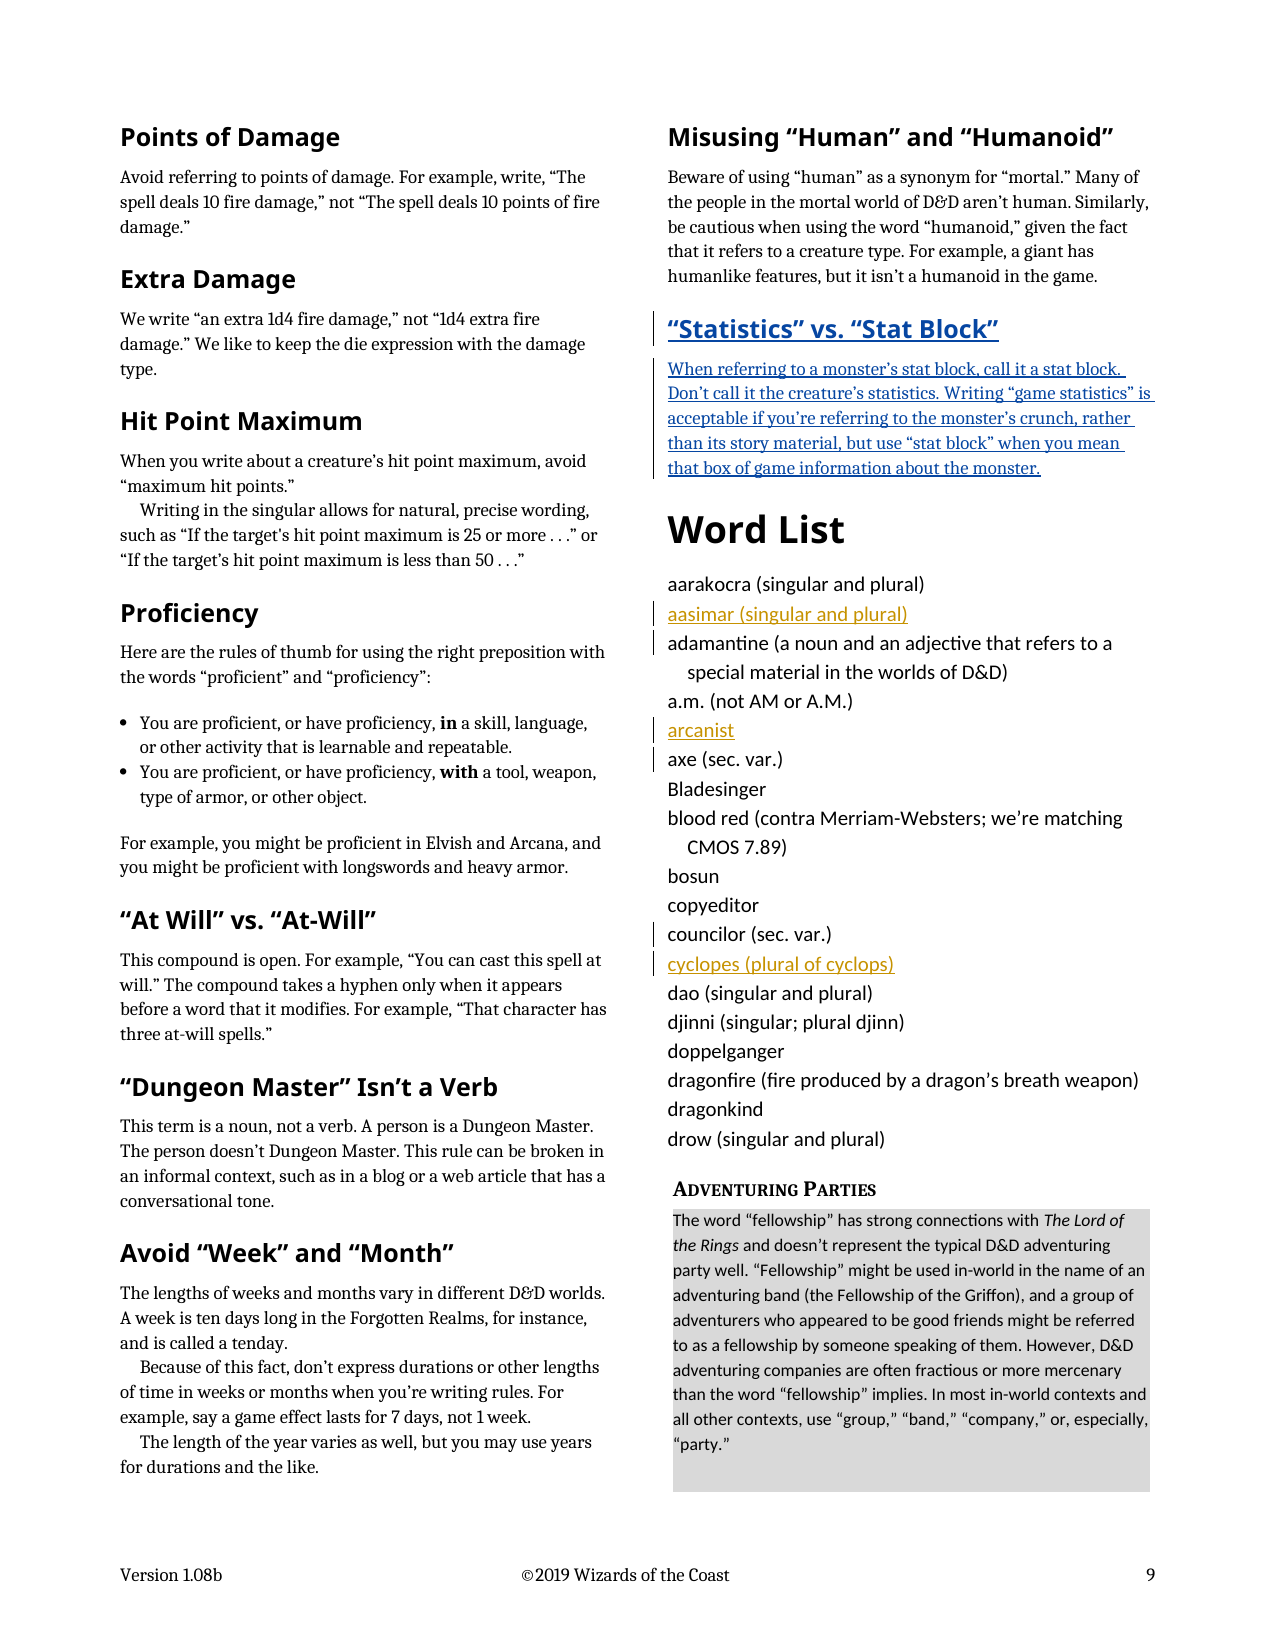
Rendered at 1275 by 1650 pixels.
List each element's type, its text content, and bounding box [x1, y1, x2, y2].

text copyeditor [667, 892, 1155, 918]
text Avoid referring to points of damage. For example, write, “The spell deals 10 fire damage,” not “The spell deals 10 points of fire damage.” [120, 167, 607, 238]
subtitle Word List [667, 503, 1155, 554]
text bosun [667, 863, 1155, 889]
text councilor (sec. var.) [667, 922, 1155, 947]
subtitle “At Will” vs. “At-Will” [120, 903, 607, 937]
text Because of this fact, don’t express durations or other lengths of time in weeks or months when you’re writing rules. For example, say a game effect lasts for 7 days, not 1 week. [120, 1357, 607, 1428]
text aarakocra (singular and plural) [667, 572, 1155, 597]
text The lengths of weeks and months vary in different D&D worlds. A week is ten days long in the Forgotten Realms, for instance, and is called a tenday. [120, 1283, 607, 1354]
subtitle “Dungeon Master” Isn’t a Verb [120, 1069, 607, 1103]
text blood red (contra Merriam-Websters; we’re matching CMOS 7.89) [667, 805, 1155, 859]
text Bladesinger [667, 776, 1155, 801]
subtitle Hit Point Maximum [120, 404, 607, 438]
text doppelganger [667, 1038, 1155, 1064]
text Here are the rules of thumb for using the right preposition with the words “proficient” and “proficiency”: [120, 642, 607, 688]
text djinni (singular; plural djinn) [667, 1009, 1155, 1034]
text drow (singular and plural) [667, 1126, 1155, 1151]
text dragonkind [667, 1097, 1155, 1122]
text The length of the year varies as well, but you may use years for durations and the like. [120, 1431, 607, 1478]
text We write “an extra 1d4 fire damage,” not “1d4 extra fire damage.” We like to keep the die expression with the damage type. [120, 308, 607, 380]
text adamantine (a noun and an adjective that refers to a special material in the worlds of D&D) [667, 630, 1155, 684]
text You are proficient, or have proficiency, with a tool, weapon, type of armor, or other object. [120, 762, 607, 808]
text a.m. (not AM or A.M.) [667, 688, 1155, 714]
subtitle Points of Damage [120, 120, 607, 154]
text When you write about a creature’s hit point maximum, avoid “maximum hit points.” [120, 450, 607, 497]
subtitle Avoid “Week” and “Month” [120, 1236, 607, 1270]
text For example, you might be proficient in Elvish and Arcana, and you might be proficient with longswords and heavy armor. [120, 832, 607, 879]
text Beware of using “human” as a synonym for “mortal.” Many of the people in the mortal world of D&D aren’t human. Similarly, be cautious when using the word “humanoid,” given the fact that it refers to a creature type. For example, a giant has humanlike features, but it isn’t a humanoid in the game. [667, 167, 1155, 287]
text This term is a noun, not a verb. A person is a Dungeon Master. The person doesn’t Dungeon Master. This rule can be broken in an informal context, such as in a blog or a web article that has a conversational tone. [120, 1116, 607, 1212]
text This compound is open. For example, “You can cast this spell at will.” The compound takes a hyphen only when it appears before a word that it modifies. For example, “That character has three at-will spells.” [120, 949, 607, 1045]
text axe (sec. var.) [667, 747, 1155, 772]
text You are proficient, or have proficiency, in a skill, language, or other activity that is learnable and repeatable. [120, 712, 607, 759]
text Writing in the singular allows for natural, precise wording, such as “If the target's hit point maximum is 25 or more . . .” or “If the target’s hit point maximum is less than 50 . . .” [120, 500, 607, 571]
subtitle Misusing “Human” and “Humanoid” [667, 120, 1155, 154]
text dao (singular and plural) [667, 980, 1155, 1005]
subtitle Proficiency [120, 595, 607, 629]
subtitle Extra Damage [120, 262, 607, 296]
text dragonfire (fire produced by a dragon’s breath weapon) [667, 1067, 1155, 1093]
